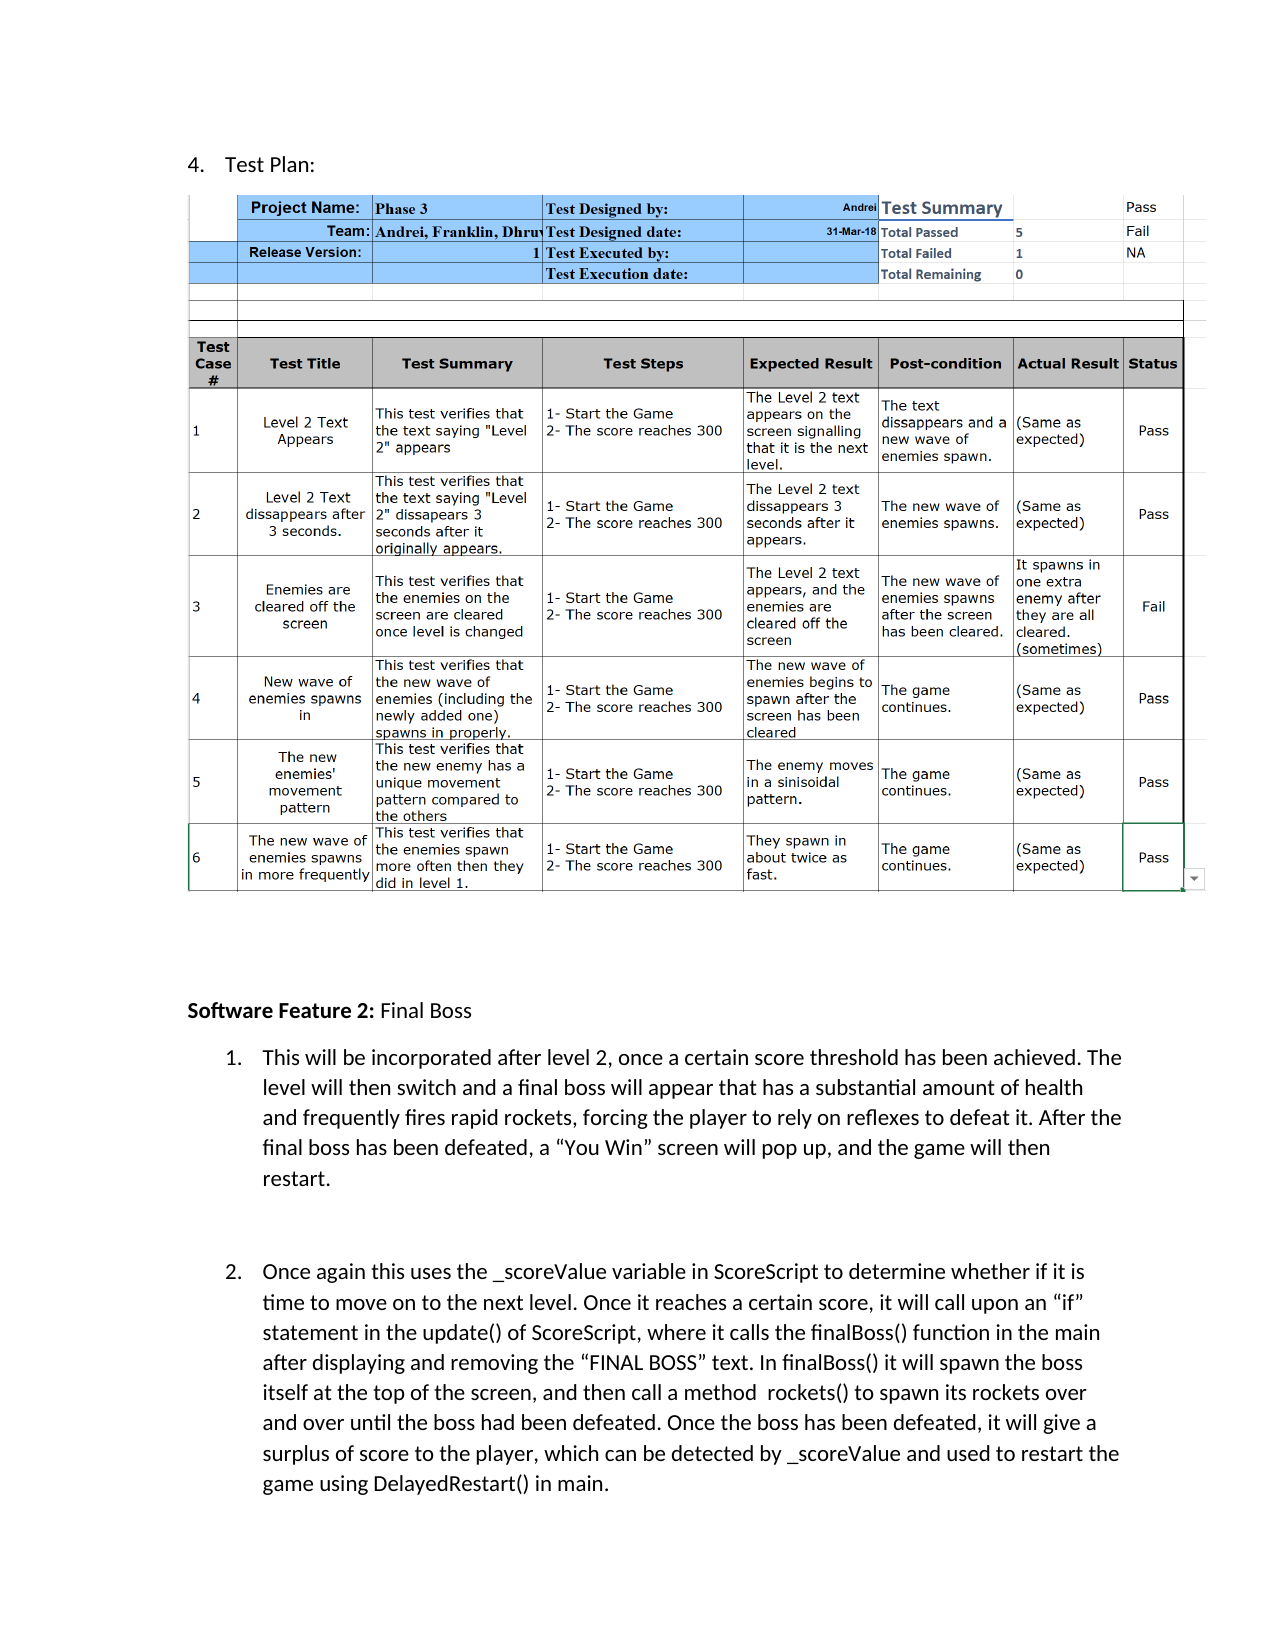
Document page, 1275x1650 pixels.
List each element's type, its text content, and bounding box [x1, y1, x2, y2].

picture [187, 195, 1205, 891]
list Test Plan: [187, 150, 1125, 178]
list This will be incorporated after level 2, once a certain score threshold has been achieved. The level will then switch and a final boss will appear that has a substantial amount of health and frequently fires rapid rockets, forcing the player to rely on reflexes to defeat it. After the final boss has been defeated, a “You Win” screen will pop up, and the game will then restart. [225, 1043, 1125, 1192]
list Once again this uses the _scoreValue variable in ScoreScript to determine whether if it is time to move on to the next level. Once it reaches a certain score, it will call upon an “if” statement in the update() of ScoreScript, where it calls the finalBoss() function in the main after displaying and removing the “FINAL BOSS” text. In finalBoss() it will spawn the boss itself at the top of the screen, and then call a method rockets() to spawn its rockets over and over until the boss had been defeated. Once the boss has been defeated, it will give a surplus of score to the player, which can be detected by _scoreValue and used to restart the game using DelayedRestart() in main. [225, 1257, 1125, 1497]
text Software Feature 2: Final Boss [187, 996, 1125, 1024]
